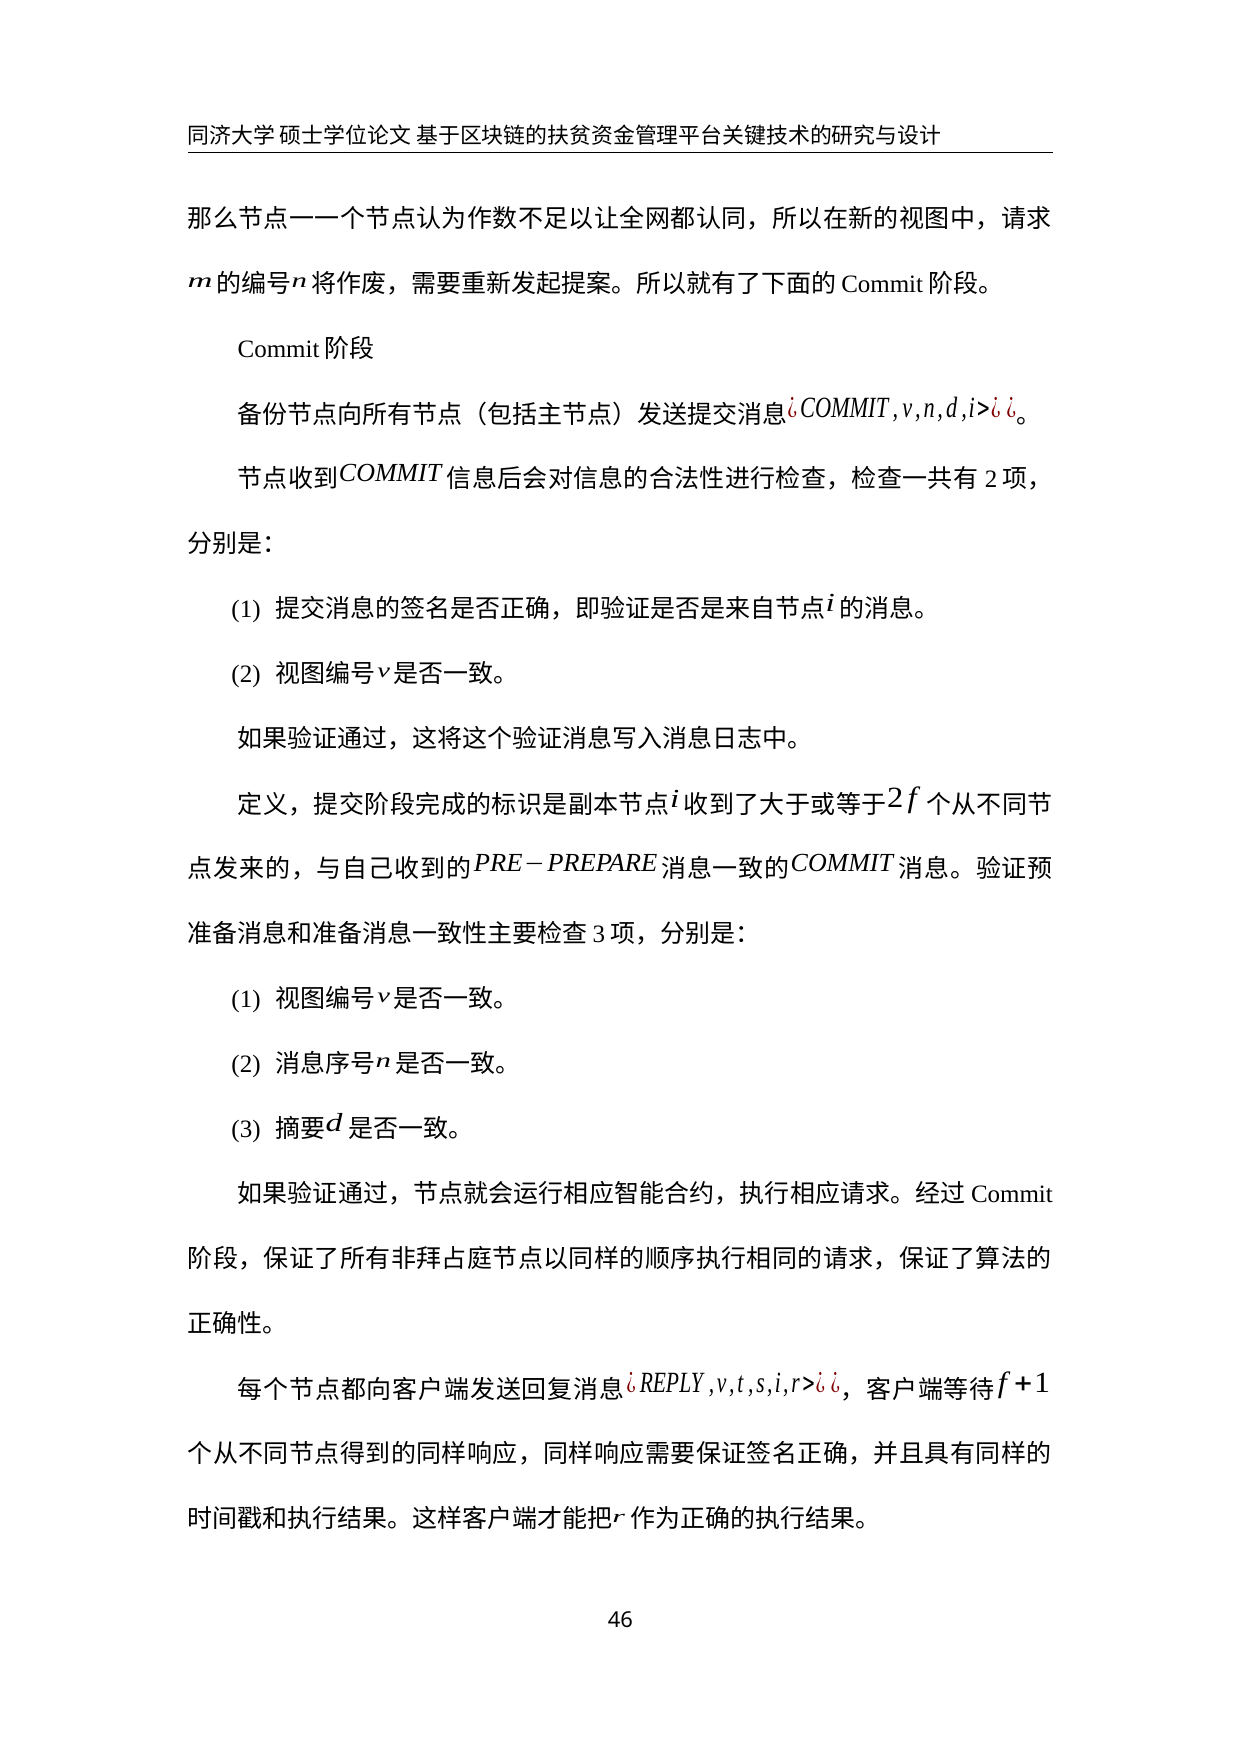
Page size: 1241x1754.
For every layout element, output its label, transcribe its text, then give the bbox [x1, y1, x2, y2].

list 摘要是否一致。 [231, 1094, 1053, 1159]
text 每个节点都向客户端发送回复消息，客户端等待个从不同节点得到的同样响应，同样响应需要保证签名正确，并且具有同样的时间戳和执行结果。这样客户端才能把作为正确的执行结果。 [187, 1354, 1053, 1549]
text 定义，提交阶段完成的标识是副本节点收到了大于或等于个从不同节点发来的，与自己收到的消息一致的消息。验证预准备消息和准备消息一致性主要检查3项，分别是： [187, 769, 1053, 964]
text 备份节点向所有节点（包括主节点）发送提交消息。 [187, 379, 1053, 444]
text 如果验证通过，节点就会运行相应智能合约，执行相应请求。经过Commit阶段，保证了所有非拜占庭节点以同样的顺序执行相同的请求，保证了算法的正确性。 [187, 1159, 1053, 1354]
list 消息序号是否一致。 [231, 1029, 1053, 1094]
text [187, 184, 1053, 314]
list 提交消息的签名是否正确，即验证是否是来自节点的消息。 [231, 574, 1053, 639]
list 视图编号是否一致。 [231, 964, 1053, 1029]
text 如果验证通过，这将这个验证消息写入消息日志中。 [237, 704, 1053, 769]
text Commit阶段 [187, 314, 1053, 379]
text 节点收到信息后会对信息的合法性进行检查，检查一共有2项，分别是： [187, 444, 1053, 574]
list 视图编号是否一致。 [231, 639, 1053, 704]
